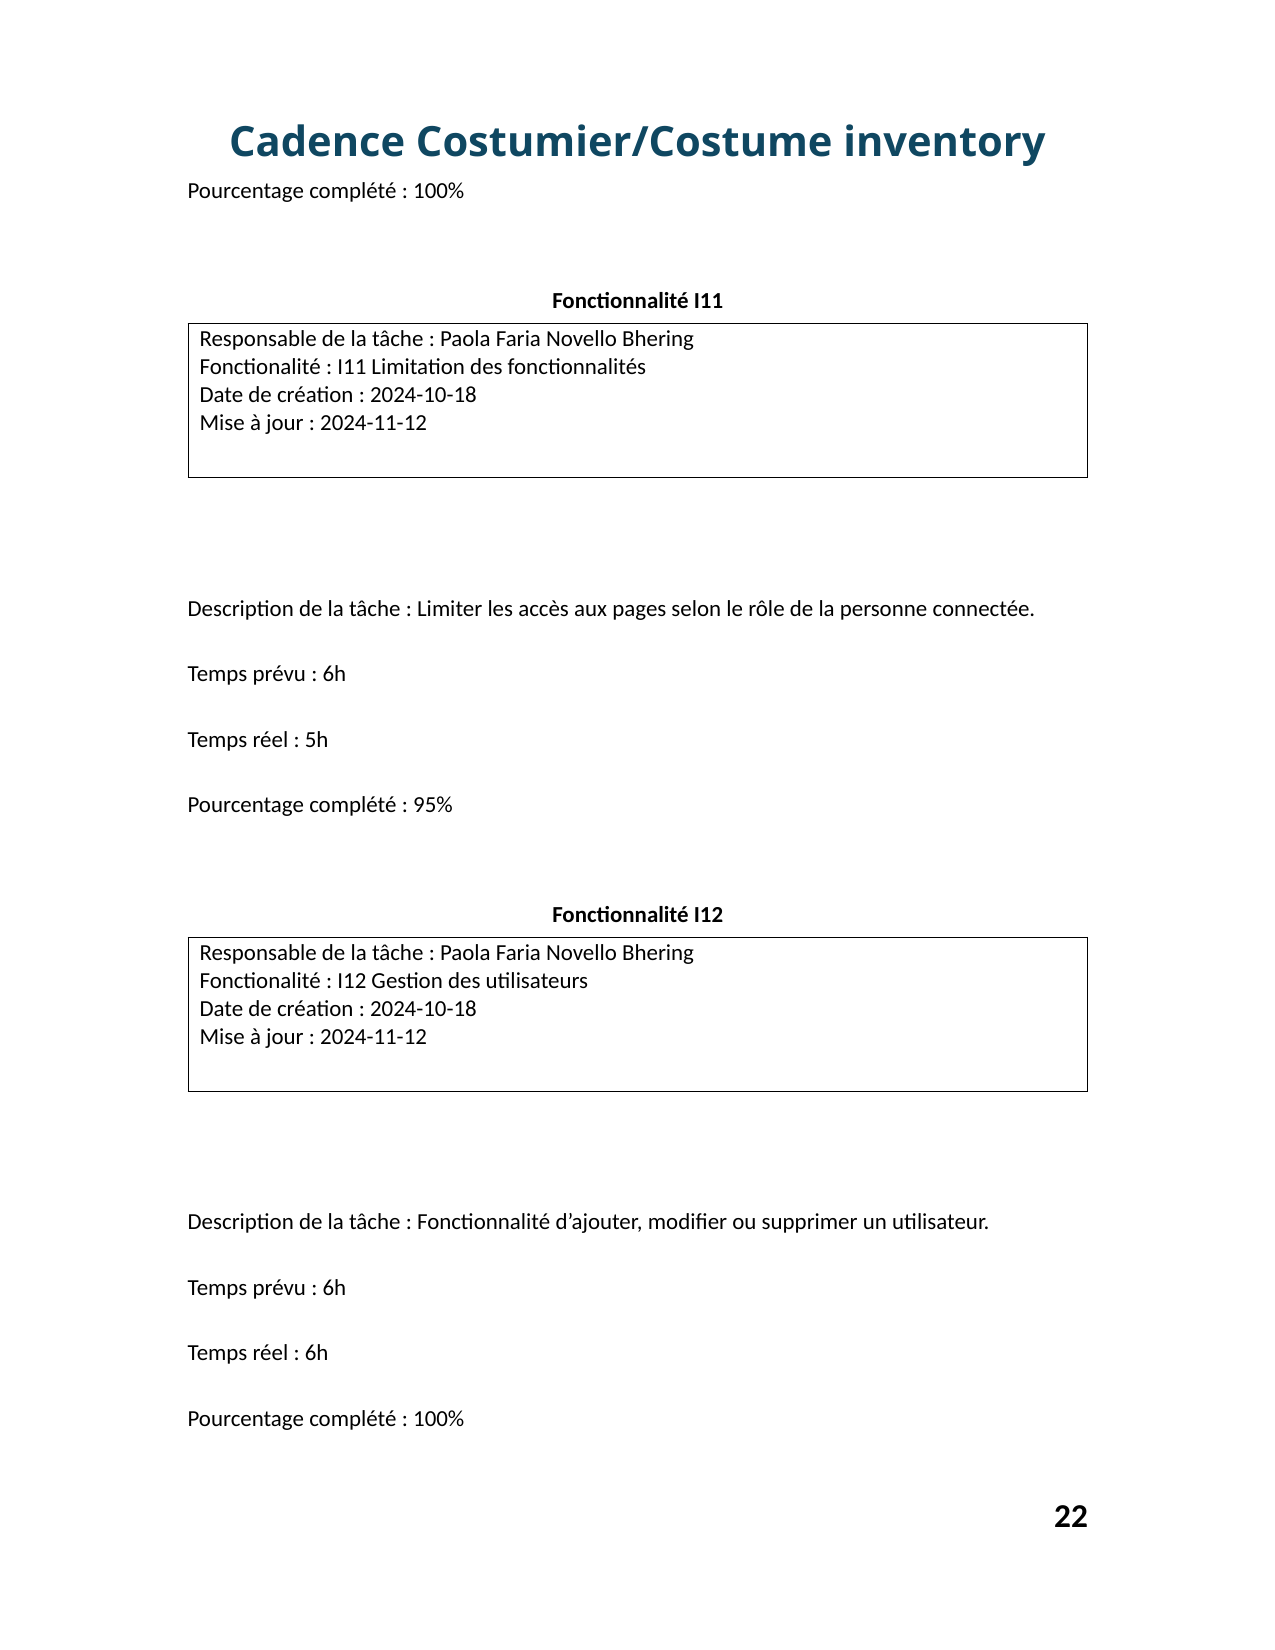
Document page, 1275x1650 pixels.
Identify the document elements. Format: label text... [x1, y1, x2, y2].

text Pourcentage complété : 95% [187, 790, 1087, 818]
table_header Responsable de la tâche : Paola Faria Novello Bhering Fonctionalité : I12 Gestion des utilisateurs Date de création : 2024-10-18 Mise à jour : 2024-11-12 [189, 938, 1087, 1091]
table_header Responsable de la tâche : Paola Faria Novello Bhering Fonctionalité : I11 Limitation des fonctionnalités Date de création : 2024-10-18 Mise à jour : 2024-11-12 [189, 324, 1087, 477]
text Pourcentage complété : 100% [187, 1404, 1087, 1432]
text Description de la tâche : Limiter les accès aux pages selon le rôle de la personne connectée. [187, 594, 1087, 622]
text Temps réel : 5h [187, 725, 1087, 753]
text Temps prévu : 6h [187, 1273, 1087, 1301]
text Temps prévu : 6h [187, 659, 1087, 687]
text Pourcentage complété : 100% [187, 176, 1087, 204]
subtitle Fonctionnalité I11 [187, 287, 1087, 315]
text Temps réel : 6h [187, 1338, 1087, 1366]
subtitle Fonctionnalité I12 [187, 900, 1087, 928]
text Description de la tâche : Fonctionnalité d’ajouter, modifier ou supprimer un utilisateur. [187, 1207, 1087, 1235]
